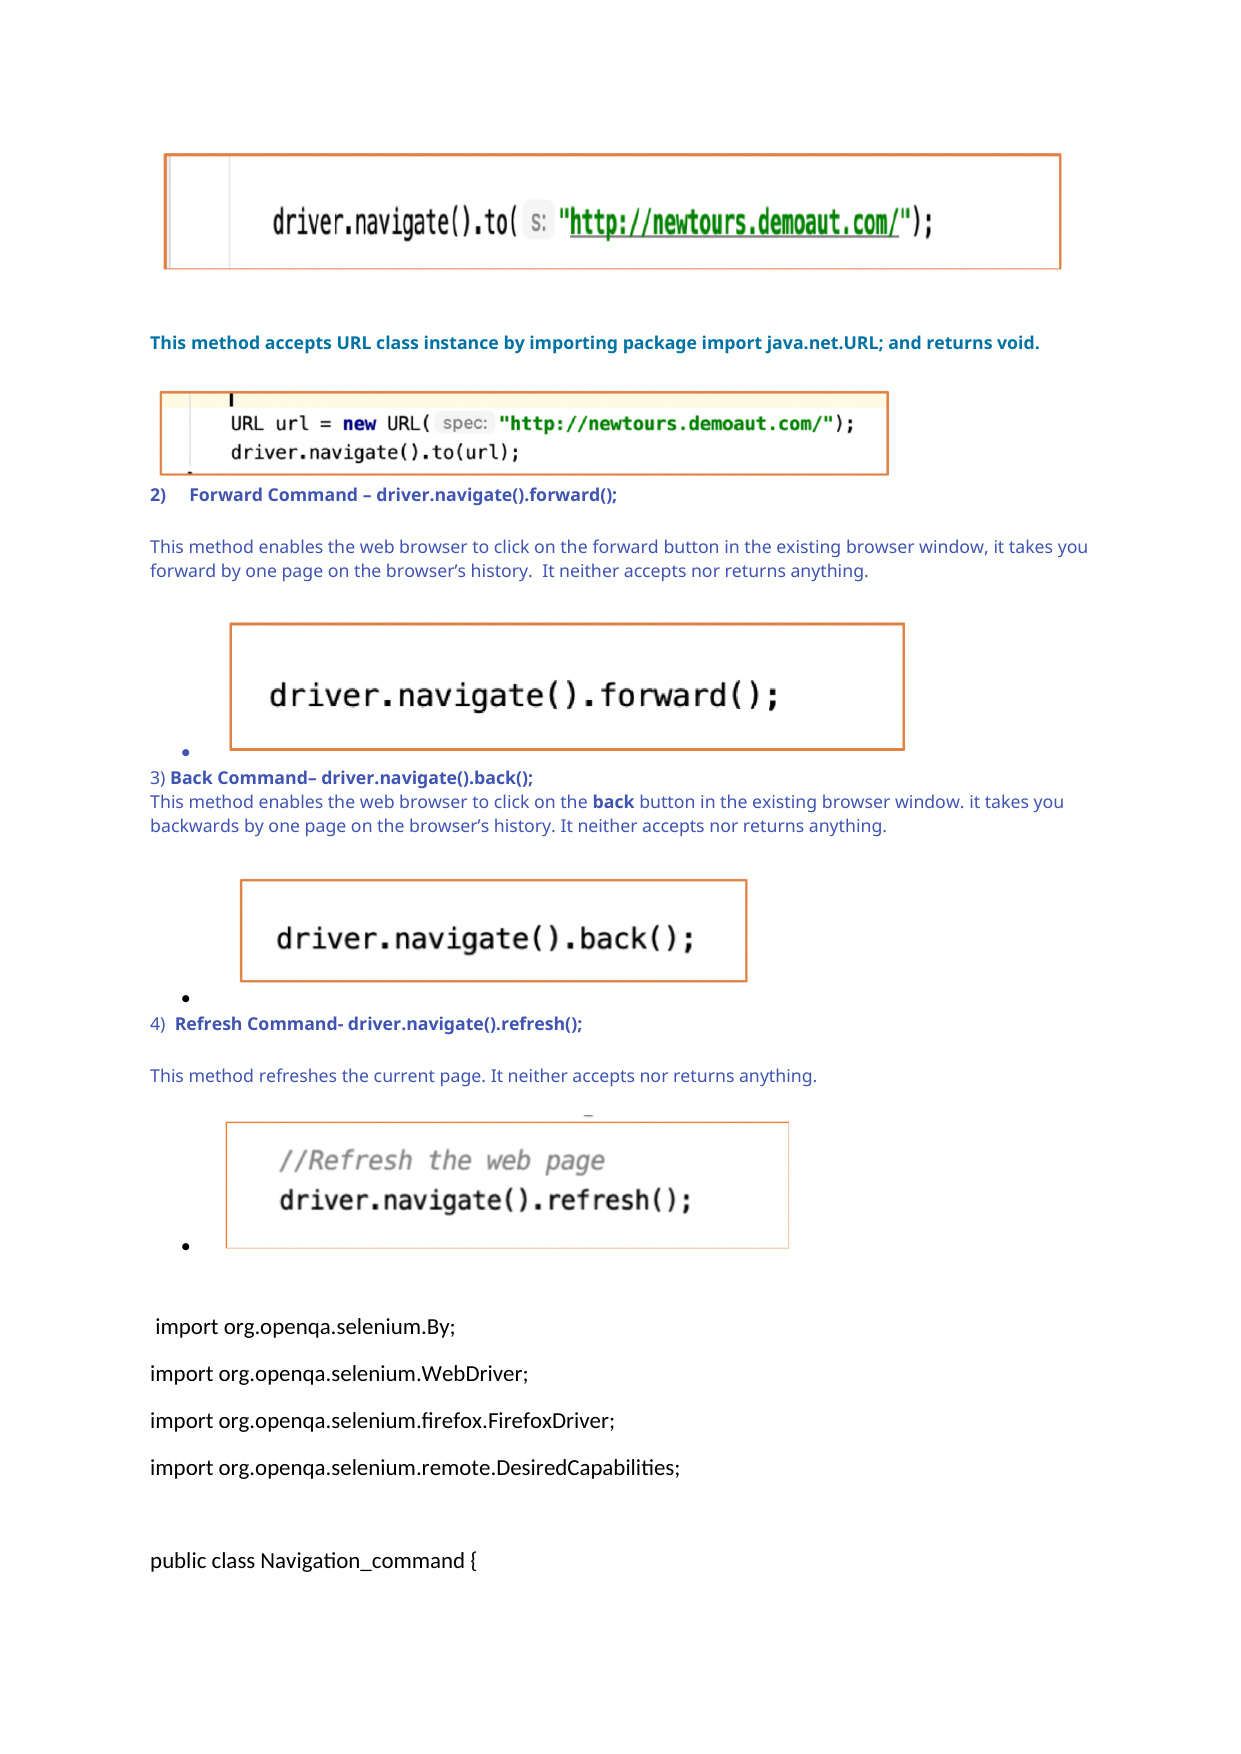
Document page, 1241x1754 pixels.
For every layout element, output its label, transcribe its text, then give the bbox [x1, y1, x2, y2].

text import org.openqa.selenium.WebDriver; [150, 1359, 1090, 1387]
text import org.openqa.selenium.By; [150, 1312, 1090, 1340]
text import org.openqa.selenium.remote.DesiredCapabilities; [150, 1453, 1090, 1481]
text This method accepts URL class instance by importing package import java.net.URL; and returns void. [150, 330, 1090, 354]
picture [150, 382, 900, 483]
picture [219, 866, 770, 1006]
picture [219, 610, 915, 760]
text This method enables the web browser to click on the forward button in the existing browser window, it takes you forward by one page on the browser’s history. It neither accepts nor returns anything. [150, 534, 1090, 583]
text This method enables the web browser to click on the back button in the existing browser window. it takes you backwards by one page on the browser’s history. It neither accepts nor returns anything. [150, 790, 1090, 838]
text public class Navigation_command { [150, 1547, 1090, 1574]
picture [150, 150, 1078, 279]
text 4) Refresh Command- driver.navigate().refresh(); [150, 1012, 1090, 1036]
picture [219, 1115, 797, 1255]
text 3) Back Command– driver.navigate().back(); [150, 766, 1090, 790]
text 2) Forward Command – driver.navigate().forward(); [150, 482, 1090, 507]
text This method refreshes the current page. It neither accepts nor returns anything. [150, 1064, 1090, 1088]
text import org.openqa.selenium.firefox.FirefoxDriver; [150, 1406, 1090, 1434]
